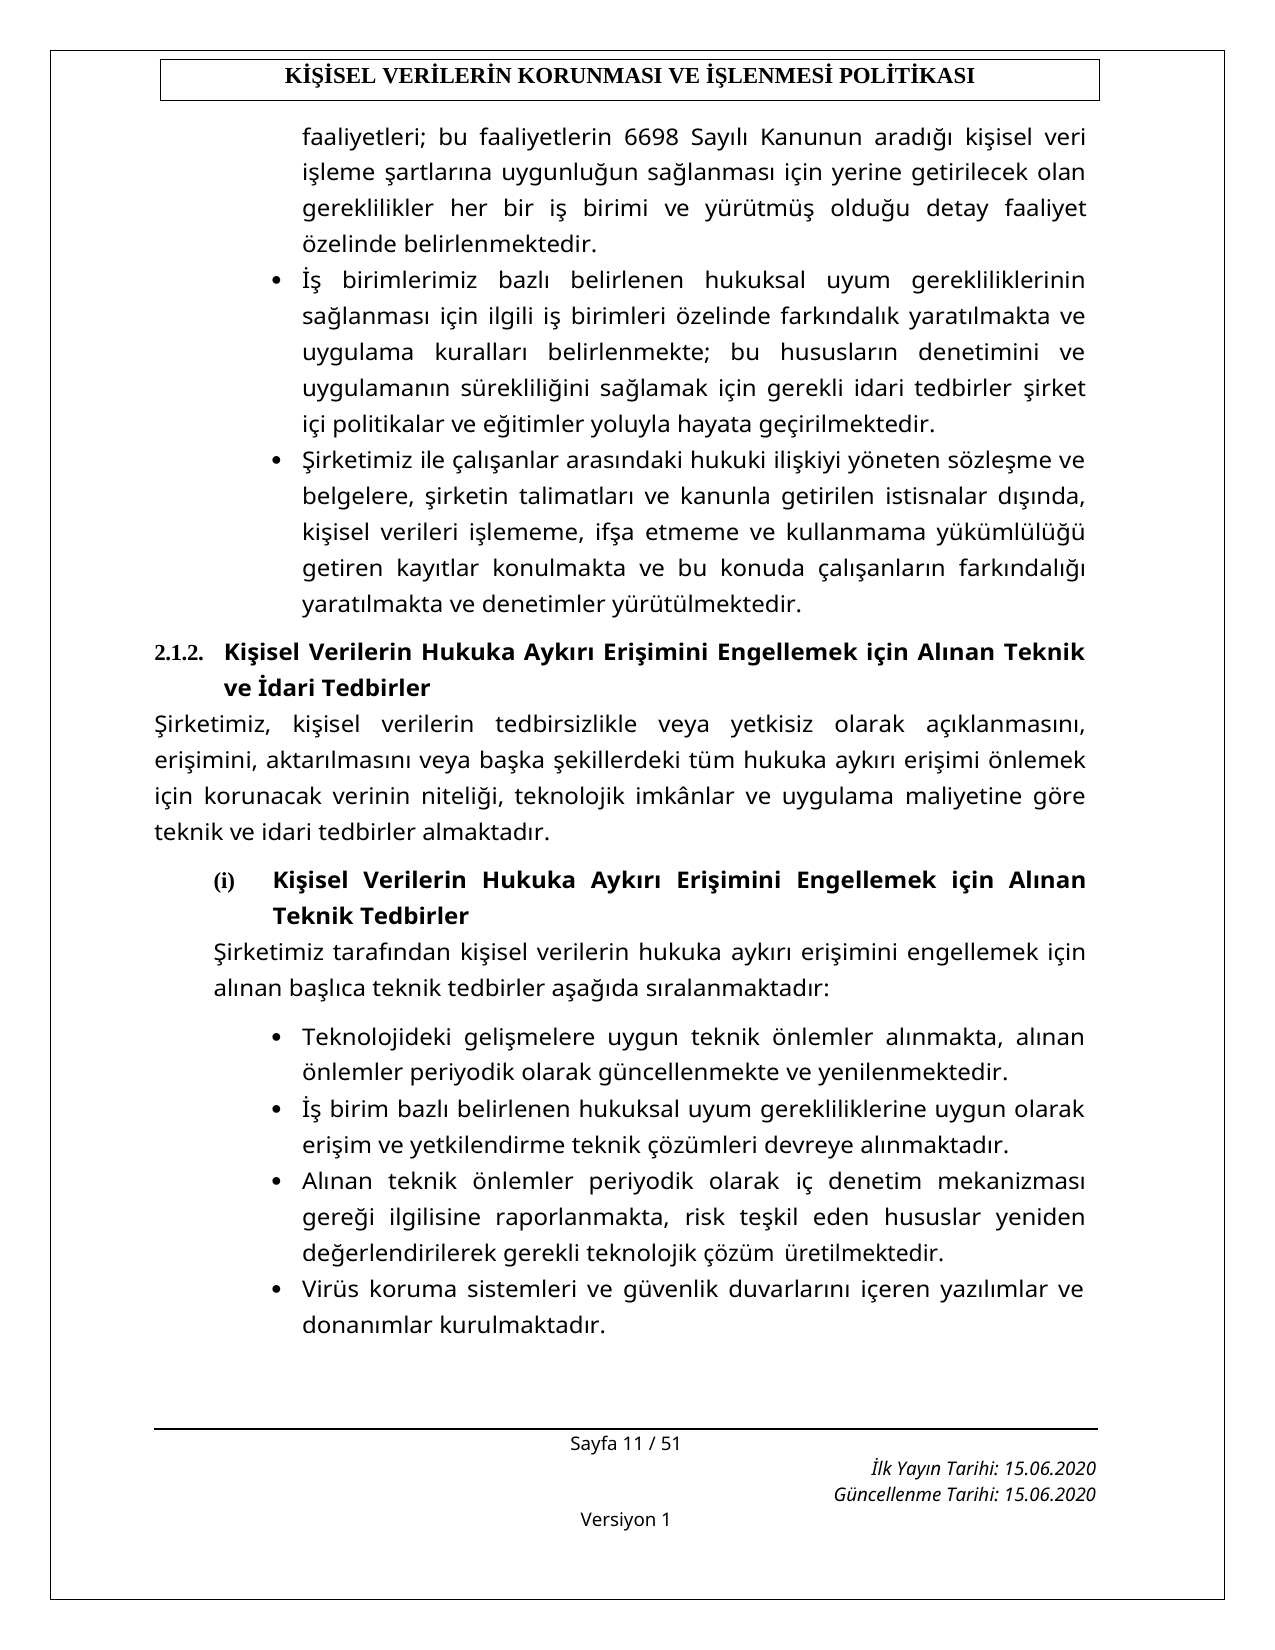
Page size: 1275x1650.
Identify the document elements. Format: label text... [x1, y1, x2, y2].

list Kişisel Verilerin Hukuka Aykırı Erişimini Engellemek için Alınan Teknik Tedbirler [213, 864, 1086, 931]
list Kişisel Verilerin Hukuka Aykırı Erişimini Engellemek için Alınan Teknik ve İdari Tedbirler [154, 636, 1086, 703]
text Şirketimiz tarafından kişisel verilerin hukuka aykırı erişimini engellemek için alınan başlıca teknik tedbirler aşağıda sıralanmaktadır: [213, 936, 1086, 1003]
list Teknolojideki gelişmelere uygun teknik önlemler alınmakta, alınan önlemler periyodik olarak güncellenmekte ve yenilenmektedir. [272, 1020, 1086, 1088]
list Şirketimiz ile çalışanlar arasındaki hukuki ilişkiyi yöneten sözleşme ve belgelere, şirketin talimatları ve kanunla getirilen istisnalar dışında, kişisel verileri işlememe, ifşa etmeme ve kullanmama yükümlülüğü getiren kayıtlar konulmakta ve bu konuda çalışanların farkındalığı yaratılmakta ve denetimler yürütülmektedir. [272, 444, 1086, 619]
text Şirketimiz, kişisel verilerin tedbirsizlikle veya yetkisiz olarak açıklanmasını, erişimini, aktarılmasını veya başka şekillerdeki tüm hukuka aykırı erişimi önlemek için korunacak verinin niteliği, teknolojik imkânlar ve uygulama maliyetine göre teknik ve idari tedbirler almaktadır. [154, 708, 1086, 847]
list İş birim bazlı belirlenen hukuksal uyum gerekliliklerine uygun olarak erişim ve yetkilendirme teknik çözümleri devreye alınmaktadır. [272, 1093, 1086, 1160]
list İş birimlerimiz bazlı belirlenen hukuksal uyum gerekliliklerinin sağlanması için ilgili iş birimleri özelinde farkındalık yaratılmakta ve uygulama kuralları belirlenmekte; bu hususların denetimini ve uygulamanın sürekliliğini sağlamak için gerekli idari tedbirler şirket içi politikalar ve eğitimler yoluyla hayata geçirilmektedir. [272, 264, 1086, 439]
list Alınan teknik önlemler periyodik olarak iç denetim mekanizması gereği ilgilisine raporlanmakta, risk teşkil eden hususlar yeniden değerlendirilerek gerekli teknolojik çözüm üretilmektedir. [272, 1165, 1086, 1268]
list Virüs koruma sistemleri ve güvenlik duvarlarını içeren yazılımlar ve donanımlar kurulmaktadır. [272, 1273, 1086, 1340]
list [272, 120, 1086, 259]
